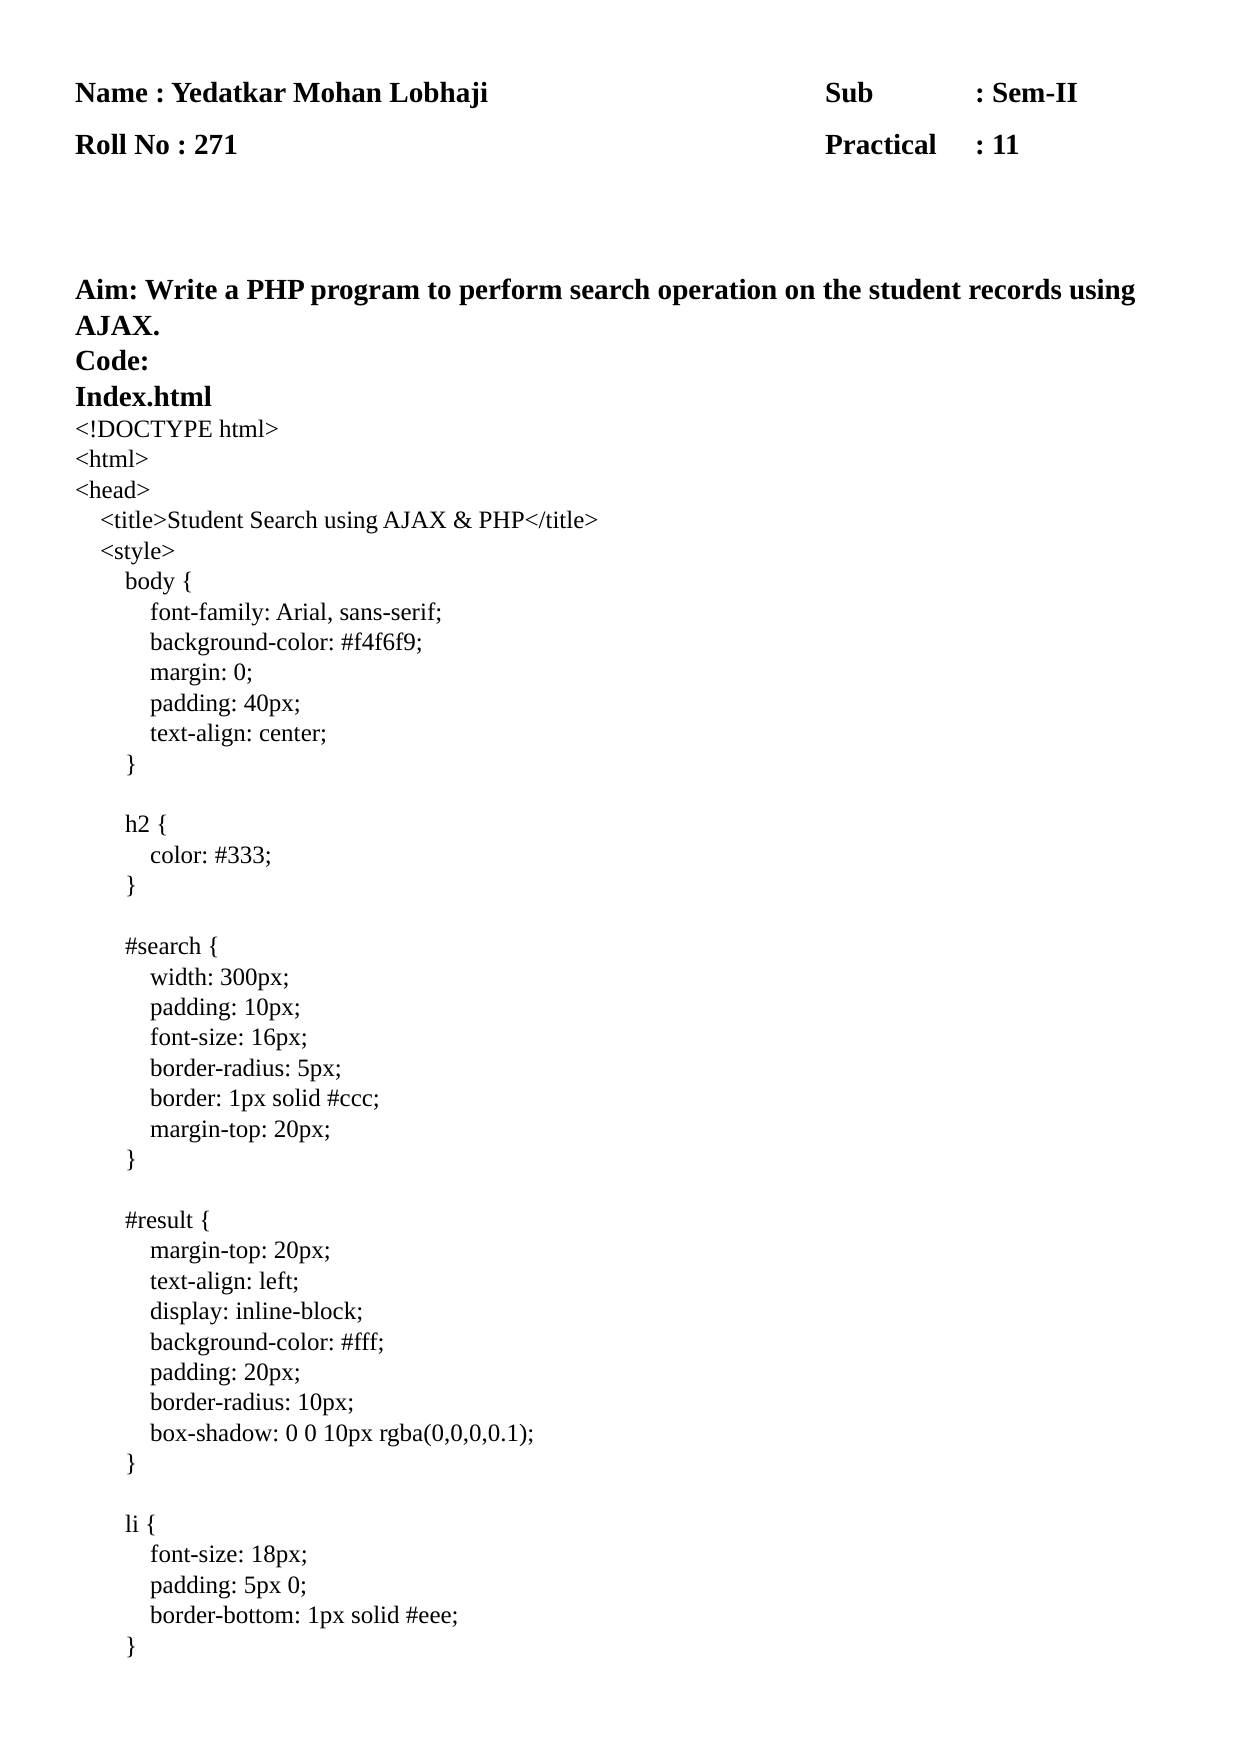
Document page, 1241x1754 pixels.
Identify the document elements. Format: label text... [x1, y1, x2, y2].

text } [75, 1448, 1165, 1477]
text background-color: #f4f6f9; [75, 627, 1165, 656]
text Index.html [75, 379, 1165, 412]
text width: 300px; [75, 962, 1165, 990]
text border: 1px solid #ccc; [75, 1083, 1165, 1112]
text Aim: Write a PHP program to perform search operation on the student records using AJAX. [75, 272, 1165, 341]
text } [75, 1144, 1165, 1173]
text <title>Student Search using AJAX & PHP</title> [75, 505, 1165, 534]
text h2 { [75, 809, 1165, 838]
text <!DOCTYPE html> [75, 414, 1165, 443]
text border-bottom: 1px solid #eee; [75, 1600, 1165, 1629]
text display: inline-block; [75, 1296, 1165, 1325]
text <html> [75, 444, 1165, 473]
text padding: 10px; [75, 992, 1165, 1021]
text #search { [75, 931, 1165, 960]
text Name : Yedatkar Mohan Lobhaji Sub : Sem-II [75, 75, 1165, 108]
text body { [75, 566, 1165, 595]
text padding: 40px; [75, 688, 1165, 717]
text color: #333; [75, 840, 1165, 869]
text } [75, 870, 1165, 899]
text box-shadow: 0 0 10px rgba(0,0,0,0.1); [75, 1418, 1165, 1447]
text <head> [75, 475, 1165, 504]
text margin-top: 20px; [75, 1235, 1165, 1264]
text Roll No : 271 Practical : 11 [75, 127, 1165, 161]
text text-align: center; [75, 718, 1165, 747]
text <style> [75, 536, 1165, 564]
text background-color: #fff; [75, 1327, 1165, 1355]
text font-size: 16px; [75, 1022, 1165, 1051]
text text-align: left; [75, 1266, 1165, 1294]
text } [75, 749, 1165, 777]
text margin-top: 20px; [75, 1114, 1165, 1142]
text } [75, 1631, 1165, 1659]
text margin: 0; [75, 657, 1165, 686]
text li { [75, 1509, 1165, 1538]
text font-family: Arial, sans-serif; [75, 597, 1165, 625]
text #result { [75, 1205, 1165, 1234]
text border-radius: 5px; [75, 1053, 1165, 1082]
text padding: 20px; [75, 1357, 1165, 1386]
text font-size: 18px; [75, 1539, 1165, 1568]
text border-radius: 10px; [75, 1387, 1165, 1416]
text padding: 5px 0; [75, 1570, 1165, 1599]
text Code: [75, 343, 1165, 377]
